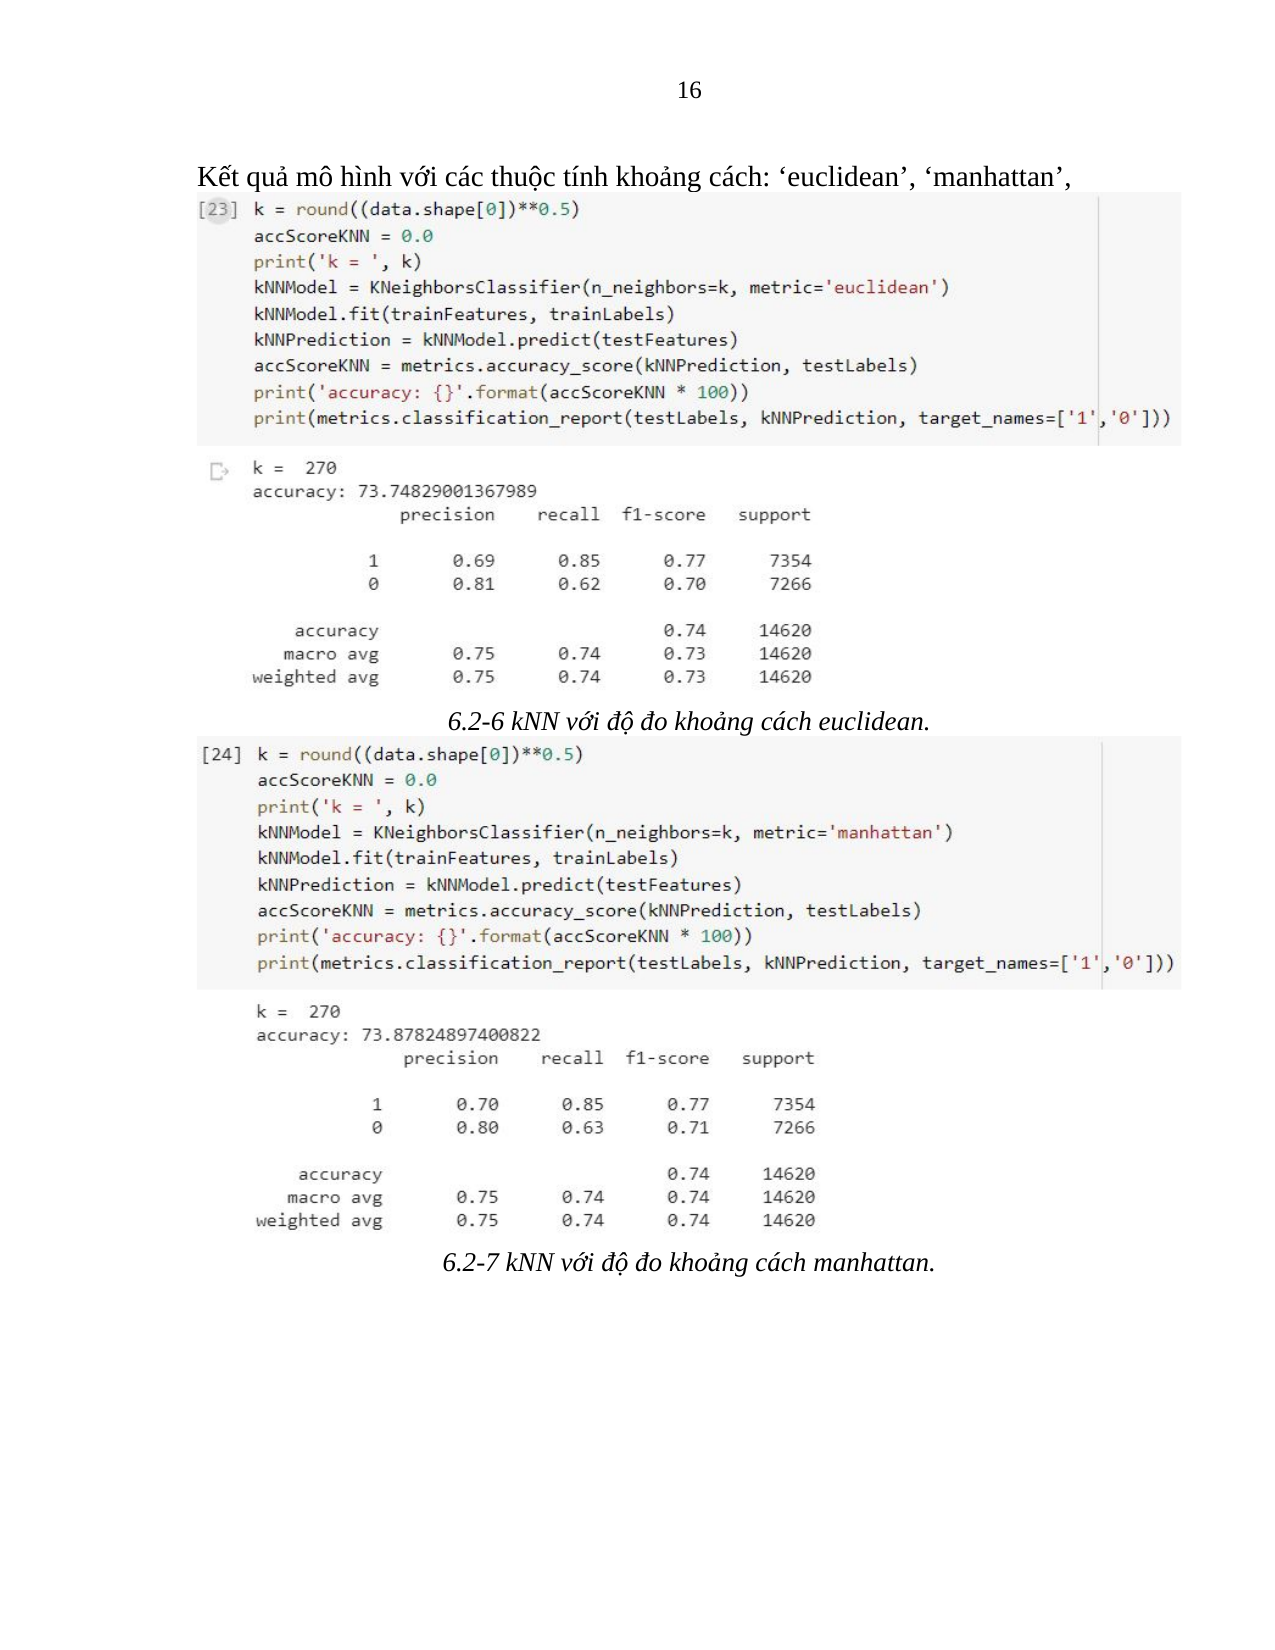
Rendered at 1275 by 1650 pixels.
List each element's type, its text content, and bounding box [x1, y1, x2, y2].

picture [196, 192, 1182, 706]
picture [196, 736, 1182, 1247]
text Kết quả mô hình với các thuộc tính khoảng cách: ‘euclidean’, ‘manhattan’, [197, 159, 1181, 192]
